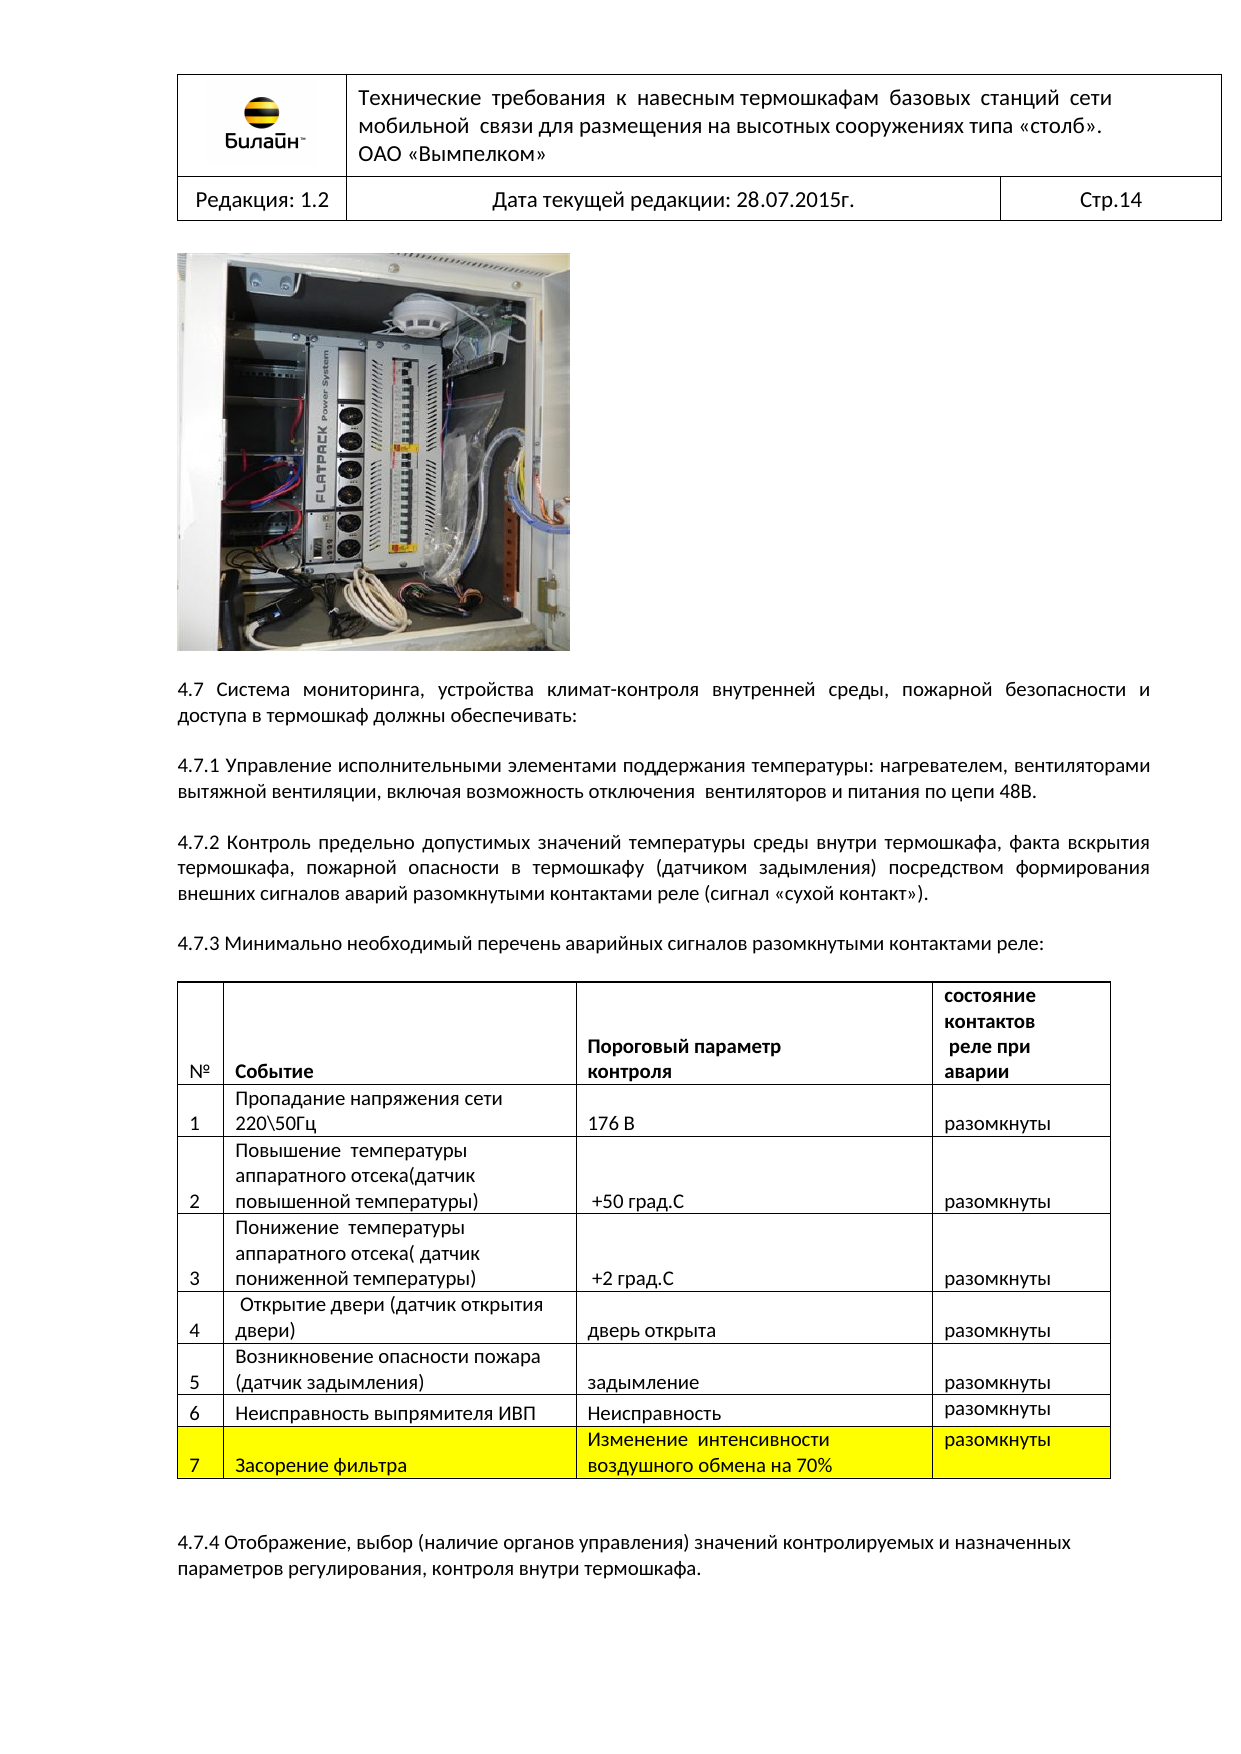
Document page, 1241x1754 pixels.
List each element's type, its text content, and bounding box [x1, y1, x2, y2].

table_cell Понижение температуры аппаратного отсека( датчик пониженной температуры) [224, 1214, 576, 1291]
table_cell разомкнуты [933, 1395, 1110, 1426]
table_header Событие [224, 983, 576, 1084]
table_cell Засорение фильтра [224, 1427, 576, 1477]
table_cell 2 [178, 1137, 223, 1213]
picture [177, 253, 570, 651]
table_cell Неисправность [577, 1395, 932, 1426]
table_header № [178, 983, 223, 1084]
table_cell разомкнуты [933, 1344, 1110, 1394]
table_cell 176 В [577, 1085, 932, 1136]
text 4.7.3 Минимально необходимый перечень аварийных сигналов разомкнутыми контактами реле: [177, 931, 1152, 956]
table_cell разомкнуты [933, 1292, 1110, 1342]
table_cell разомкнуты [933, 1427, 1110, 1477]
table_cell разомкнуты [933, 1137, 1110, 1213]
table_cell 1 [178, 1085, 223, 1136]
table_cell дверь открыта [577, 1292, 932, 1342]
table_cell +2 град.С [577, 1214, 932, 1291]
table_cell Пропадание напряжения сети 220\50Гц [224, 1085, 576, 1136]
table_cell Повышение температуры аппаратного отсека(датчик повышенной температуры) [224, 1137, 576, 1213]
table_cell +50 град.С [577, 1137, 932, 1213]
text 4.7.2 Контроль предельно допустимых значений температуры среды внутри термошкафа, факта вскрытия термошкафа, пожарной опасности в термошкафу (датчиком задымления) посредством формирования внешних сигналов аварий разомкнутыми контактами реле (сигнал «сухой контакт»). [177, 829, 1152, 905]
table_cell Открытие двери (датчик открытия двери) [224, 1292, 576, 1342]
table_cell разомкнуты [933, 1214, 1110, 1291]
text 4.7.4 Отображение, выбор (наличие органов управления) значений контролируемых и назначенных параметров регулирования, контроля внутри термошкафа. [177, 1529, 1152, 1580]
table_cell 6 [178, 1395, 223, 1426]
table_cell Изменение интенсивности воздушного обмена на 70% [577, 1427, 932, 1477]
table_header Пороговый параметр контроля [577, 983, 932, 1084]
table_header состояние контактов реле при аварии [933, 983, 1110, 1084]
table_cell 7 [178, 1427, 223, 1477]
table_cell 4 [178, 1292, 223, 1342]
table_cell 3 [178, 1214, 223, 1291]
text 4.7 Система мониторинга, устройства климат-контроля внутренней среды, пожарной безопасности и доступа в термошкаф должны обеспечивать: [177, 676, 1152, 727]
table_cell разомкнуты [933, 1085, 1110, 1136]
table_cell Возникновение опасности пожара (датчик задымления) [224, 1344, 576, 1394]
text 4.7.1 Управление исполнительными элементами поддержания температуры: нагревателем, вентиляторами вытяжной вентиляции, включая возможность отключения вентиляторов и питания по цепи 48В. [177, 753, 1152, 803]
table_cell 5 [178, 1344, 223, 1394]
table_cell задымление [577, 1344, 932, 1394]
table_cell Неисправность выпрямителя ИВП [224, 1395, 576, 1426]
